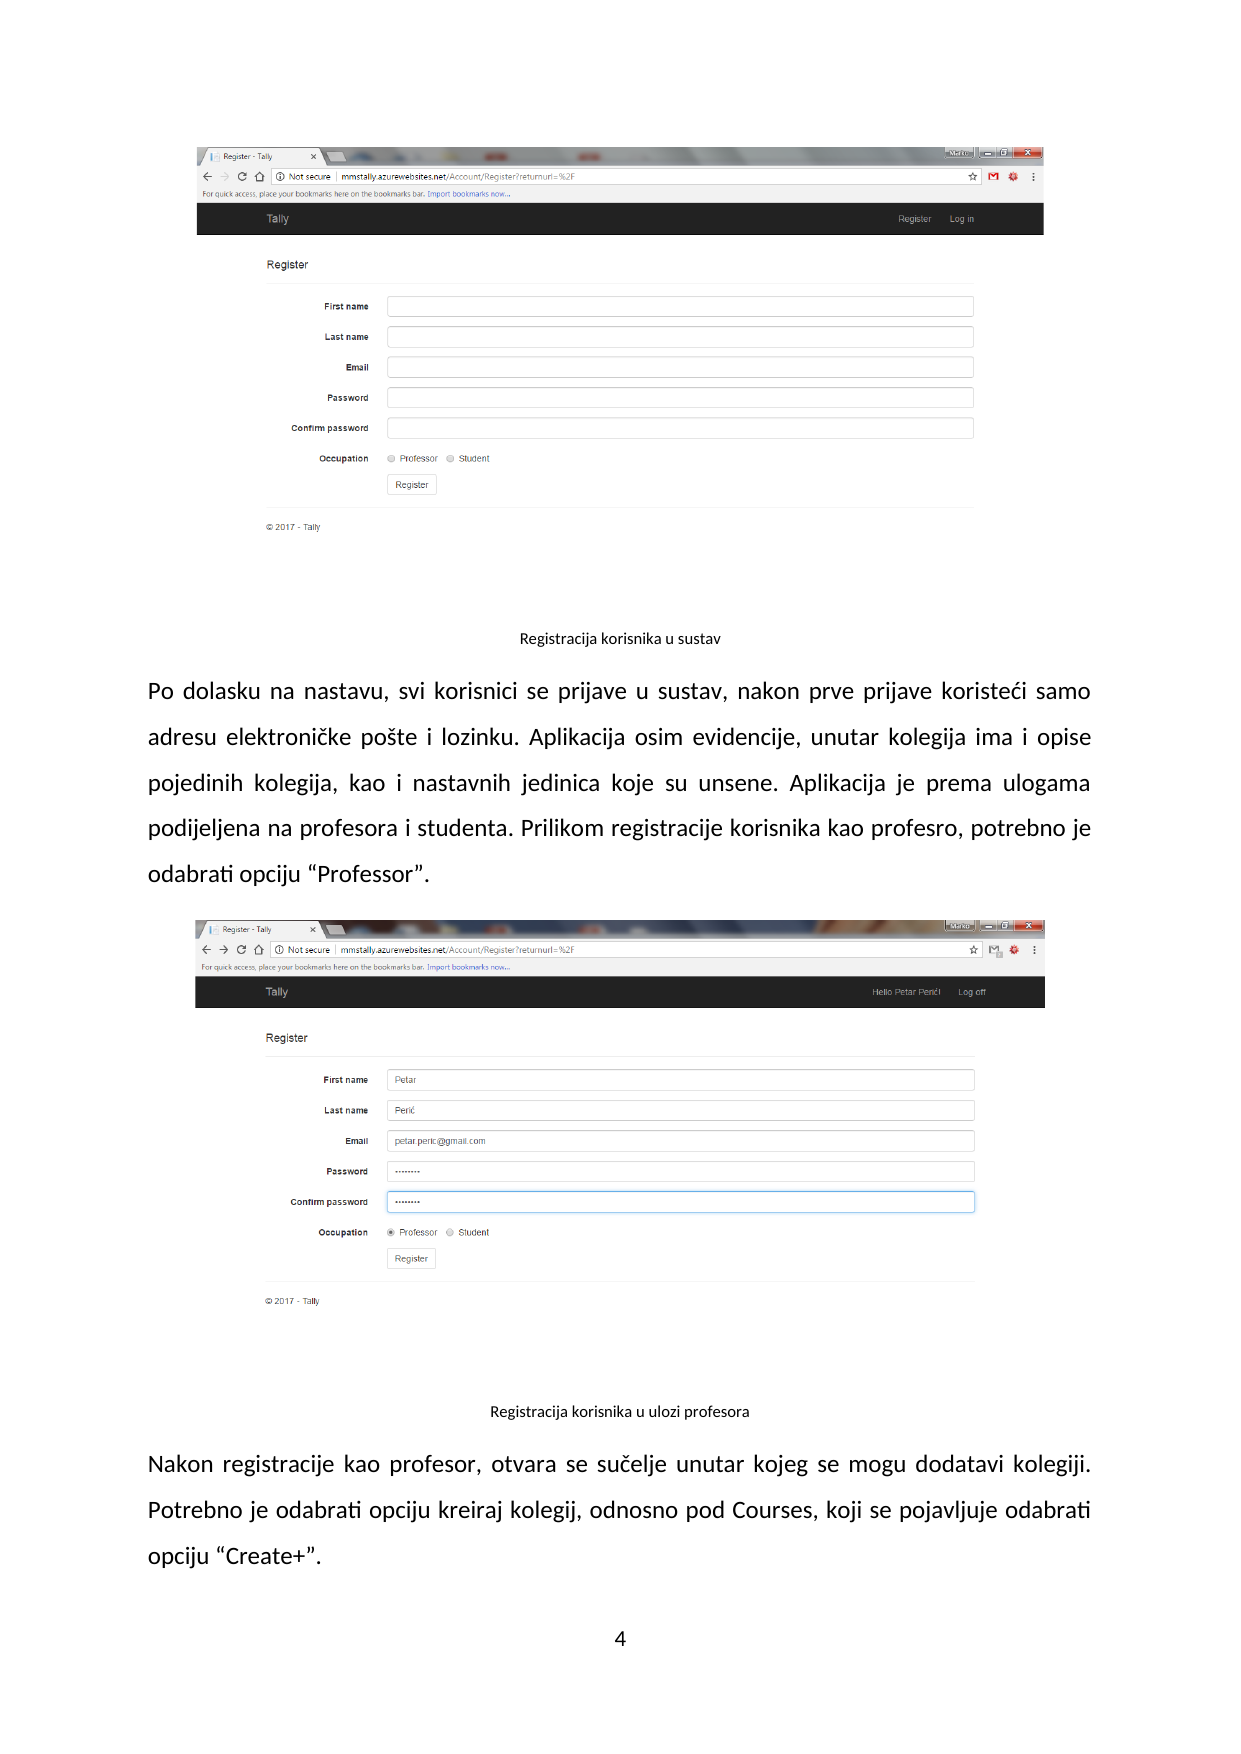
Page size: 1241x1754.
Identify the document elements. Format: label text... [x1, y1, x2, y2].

text Po dolasku na nastavu, svi korisnici se prijave u sustav, nakon prve prijave koristeći samo adresu elektroničke pošte i lozinku. Aplikacija osim evidencije, unutar kolegija ima i opise pojedinih kolegija, kao i nastavnih jedinica koje su unsene. Aplikacija je prema ulogama podijeljena na profesora i studenta. Prilikom registracije korisnika kao profesro, potrebno je odabrati opciju “Professor”. [148, 675, 1093, 889]
text Registracija korisnika u ulozi profesora [148, 1401, 1093, 1422]
picture [195, 920, 1045, 1371]
picture [196, 147, 1044, 598]
text Nakon registracije kao profesor, otvara se sučelje unutar kojeg se mogu dodatavi kolegiji. Potrebno je odabrati opciju kreiraj kolegij, odnosno pod Courses, koji se pojavljuje odabrati opciju “Create+”. [148, 1448, 1093, 1570]
text Registracija korisnika u sustav [148, 628, 1093, 648]
